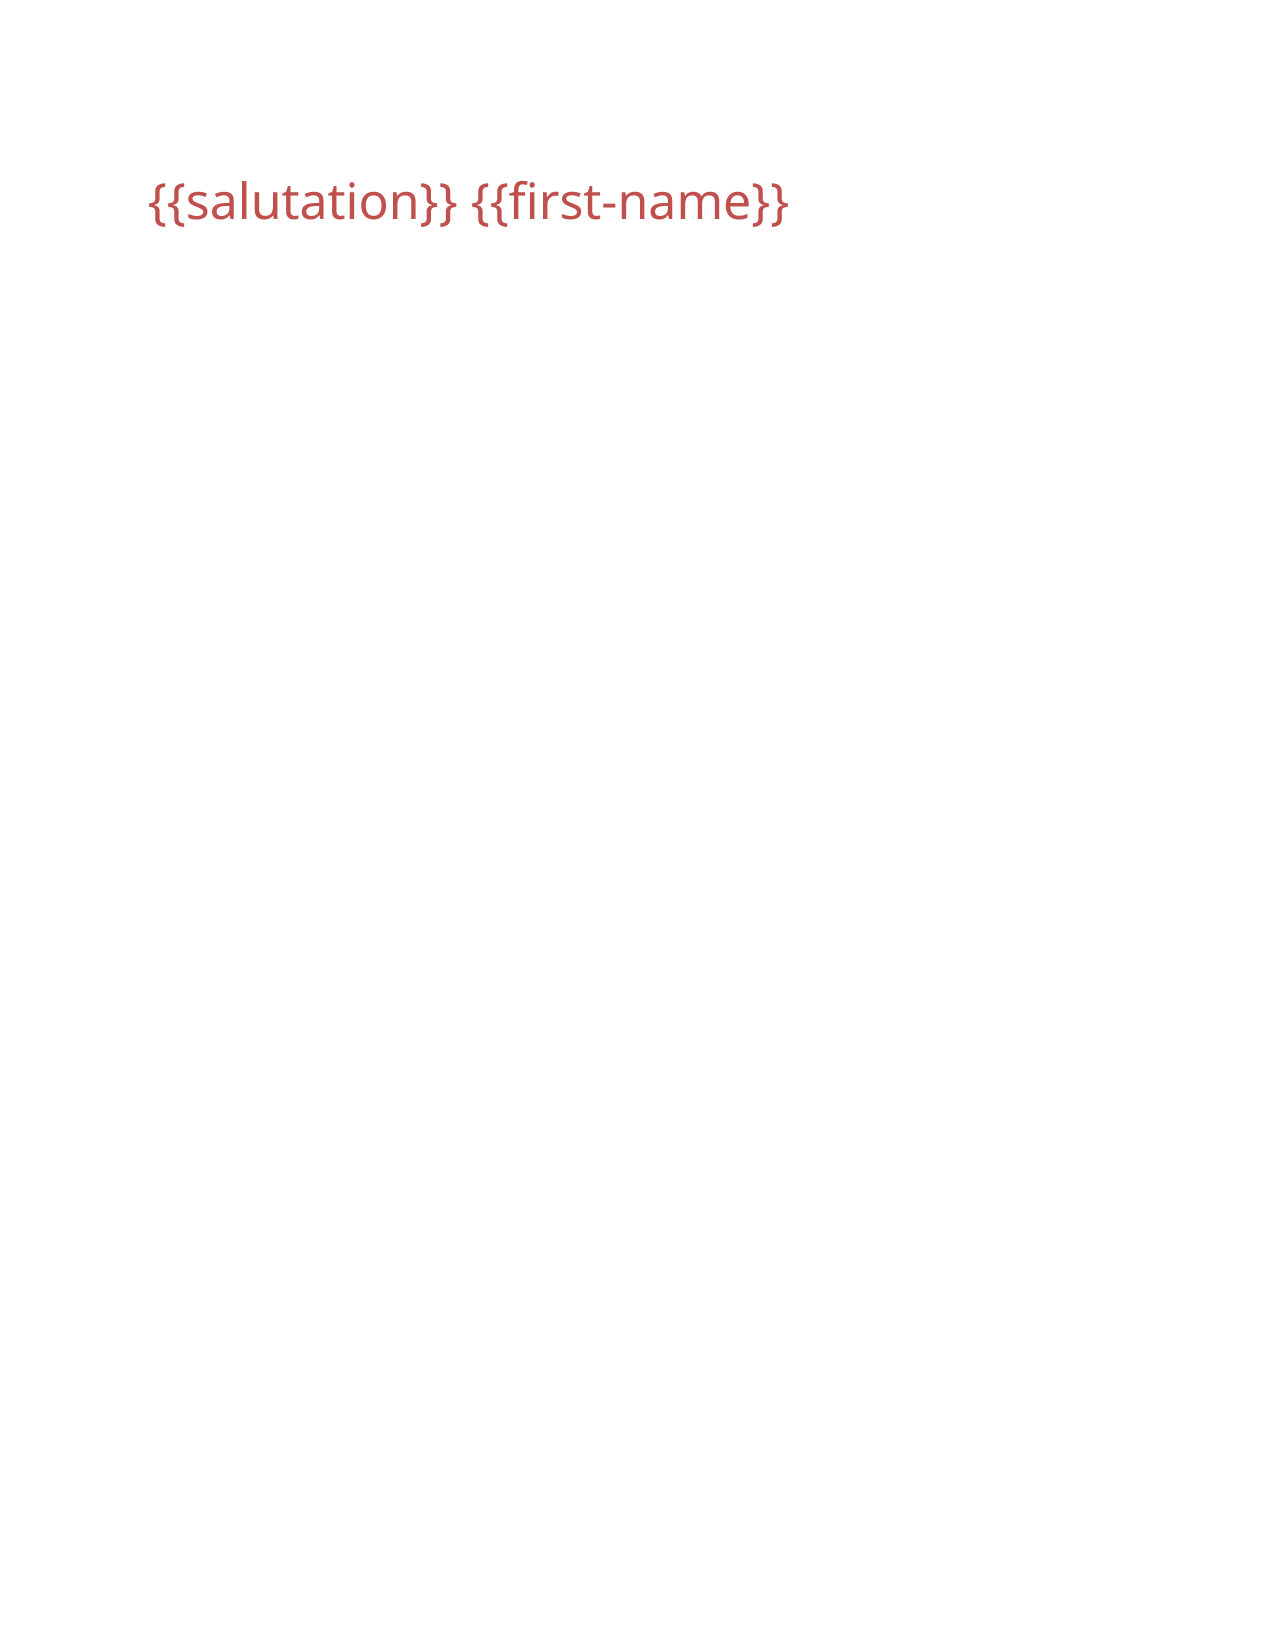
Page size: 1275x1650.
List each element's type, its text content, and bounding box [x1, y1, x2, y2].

text {{salutation}} {{first-name}} [148, 166, 1127, 234]
